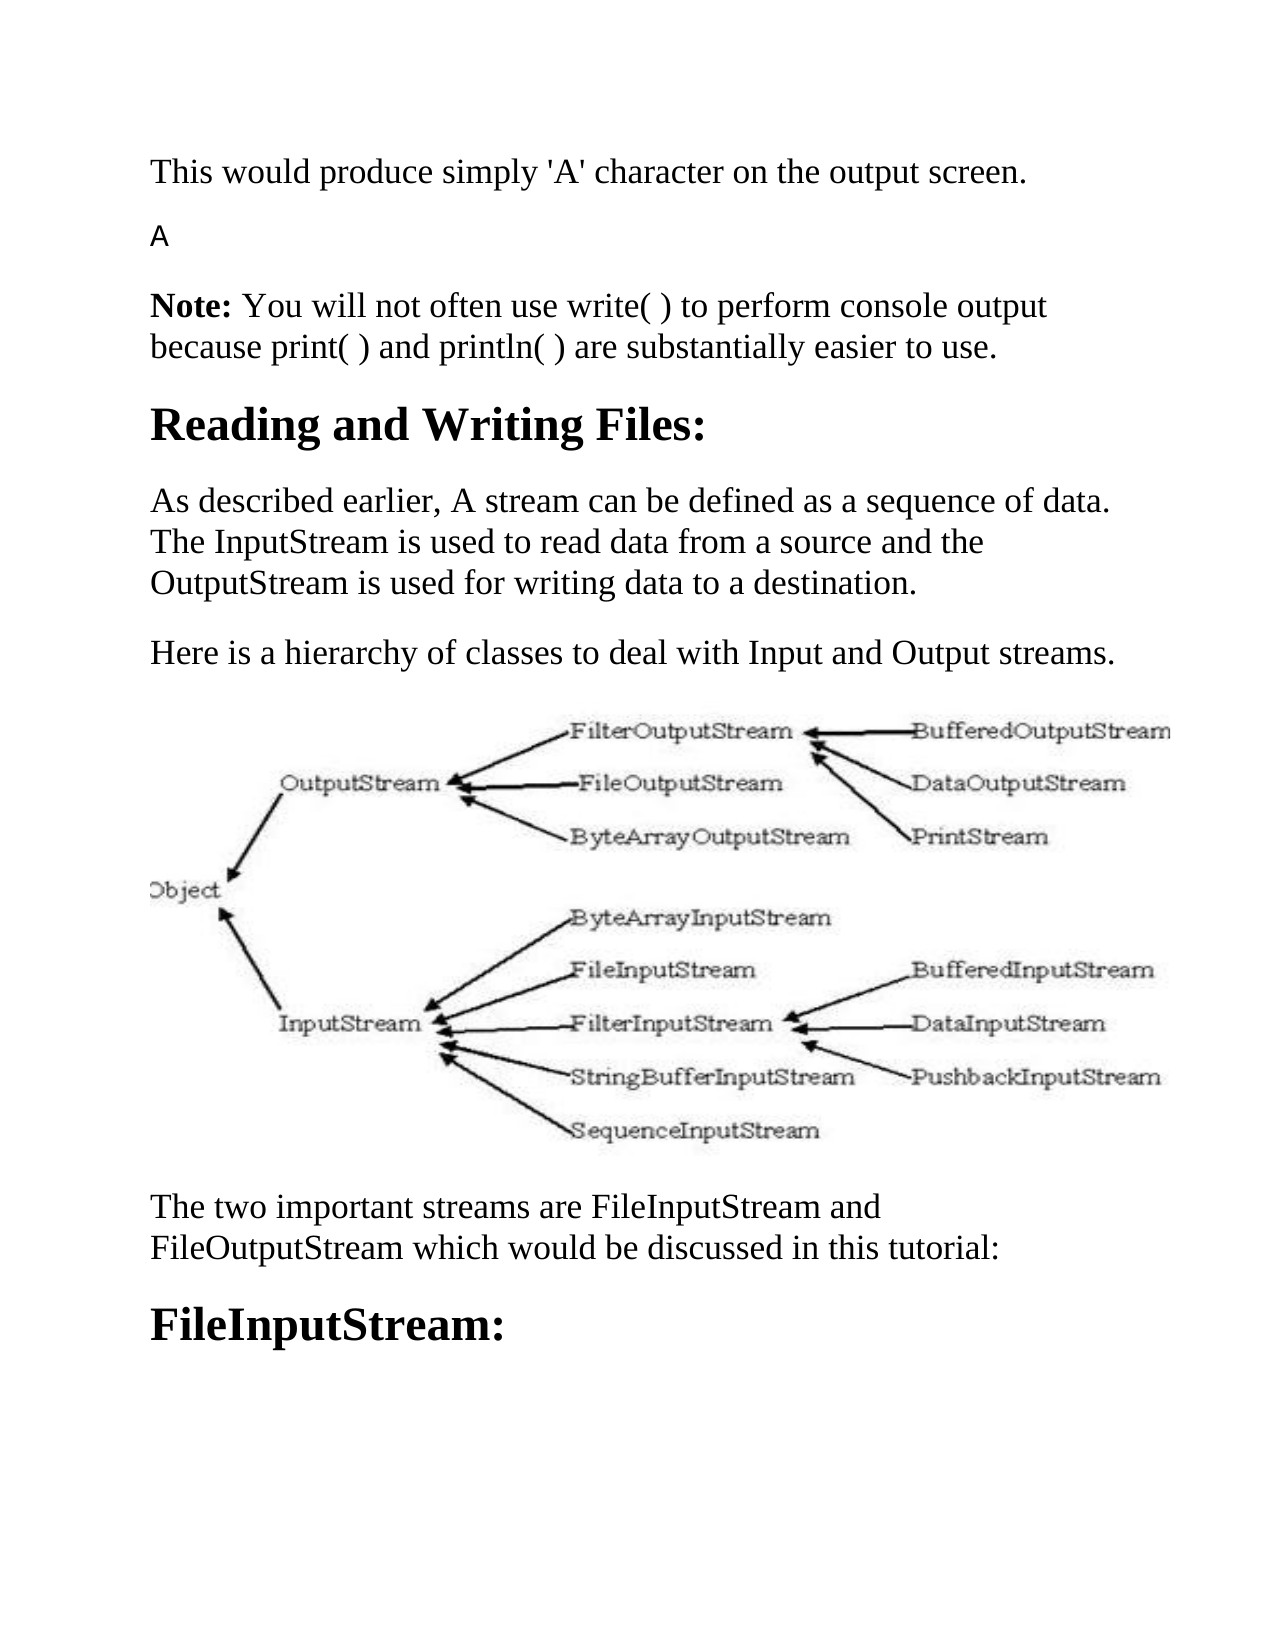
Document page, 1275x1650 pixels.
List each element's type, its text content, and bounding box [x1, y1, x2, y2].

text Here is a hierarchy of classes to deal with Input and Output streams. [150, 631, 1125, 672]
picture [150, 701, 1171, 1156]
text Note: You will not often use write( ) to perform console output because print( ) and println( ) are substantially easier to use. [150, 284, 1125, 366]
text FileInputStream: [150, 1296, 1125, 1351]
text This would produce simply 'A' character on the output screen. [150, 150, 1125, 191]
text A [150, 220, 1125, 255]
text As described earlier, A stream can be defined as a sequence of data. The InputStream is used to read data from a source and the OutputStream is used for writing data to a destination. [150, 480, 1125, 602]
text Reading and Writing Files: [150, 395, 1125, 451]
text The two important streams are FileInputStream and FileOutputStream which would be discussed in this tutorial: [150, 1185, 1125, 1267]
